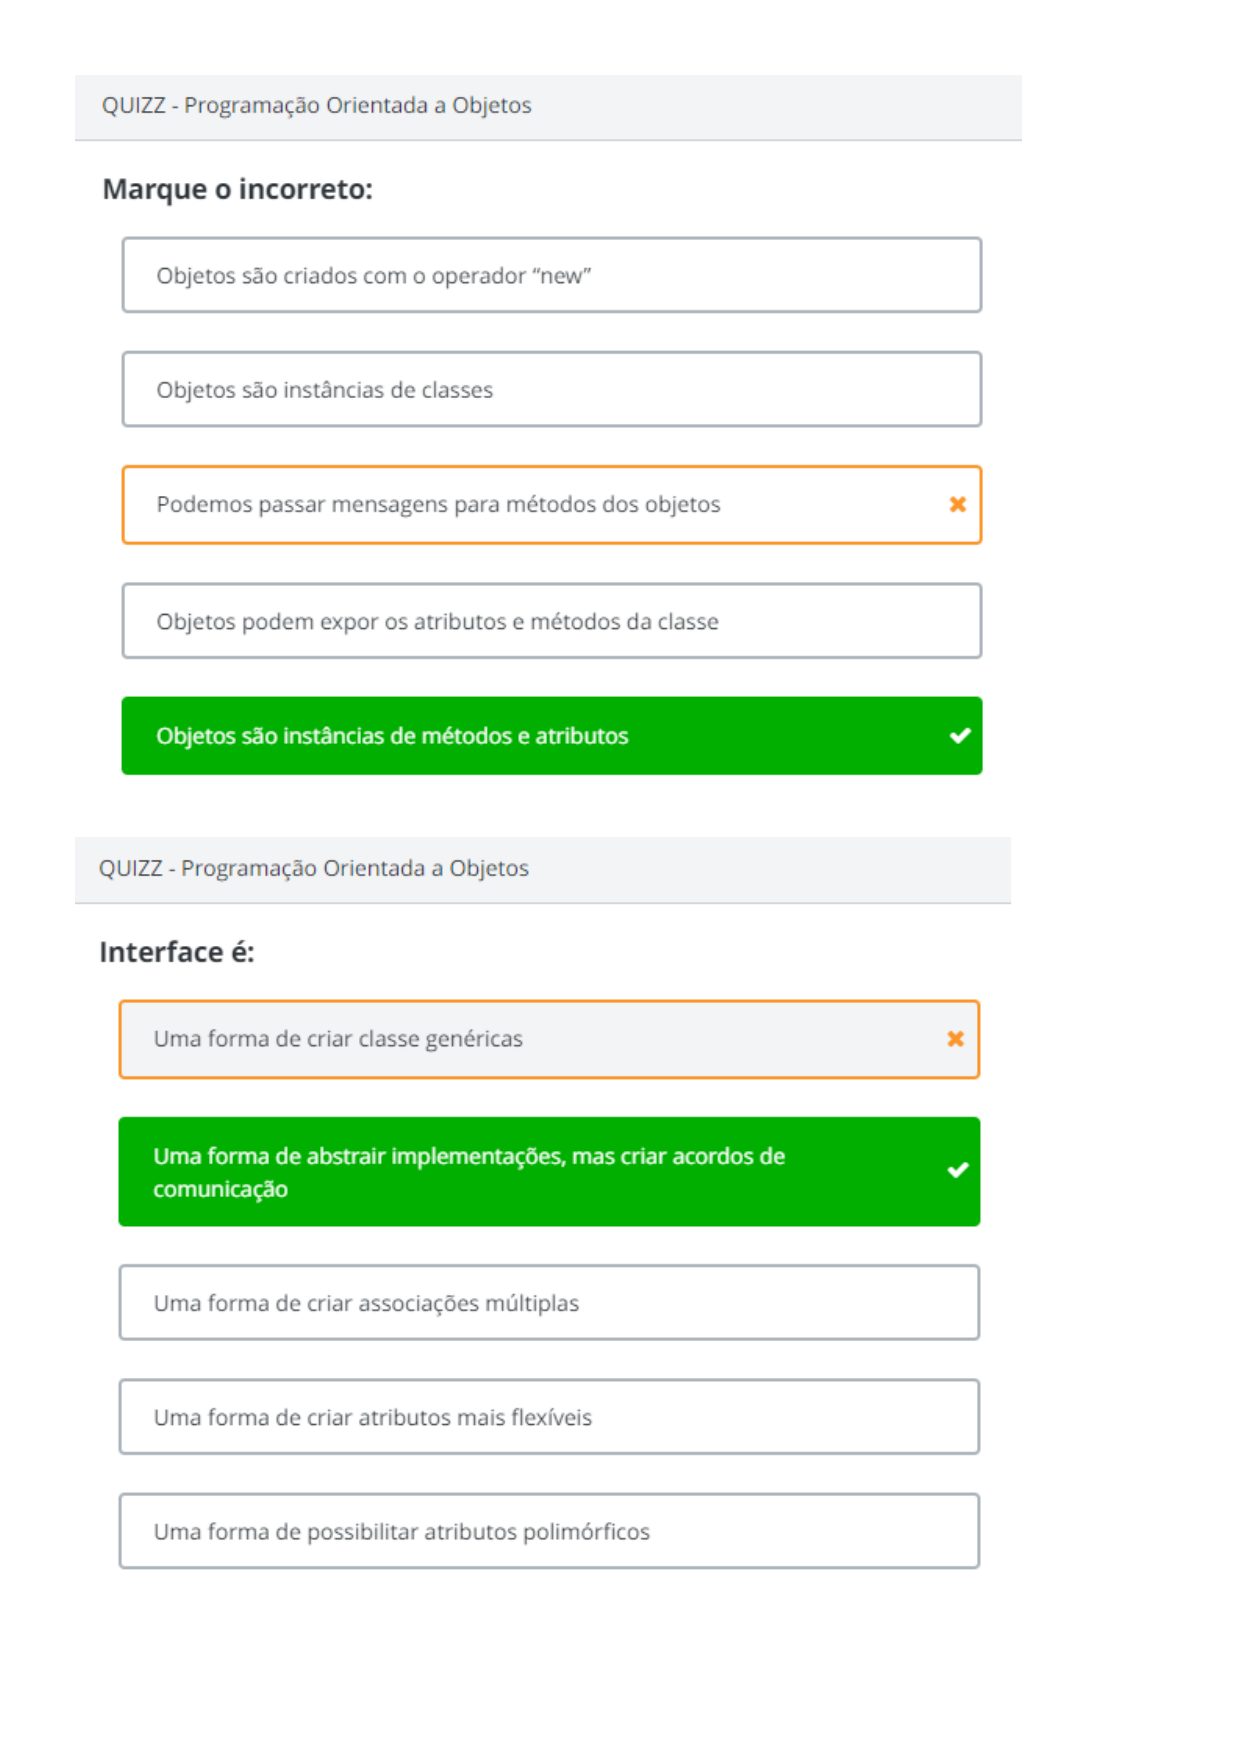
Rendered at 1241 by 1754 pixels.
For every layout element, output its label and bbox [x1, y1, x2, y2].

picture [75, 837, 1012, 1604]
picture [75, 75, 1022, 819]
